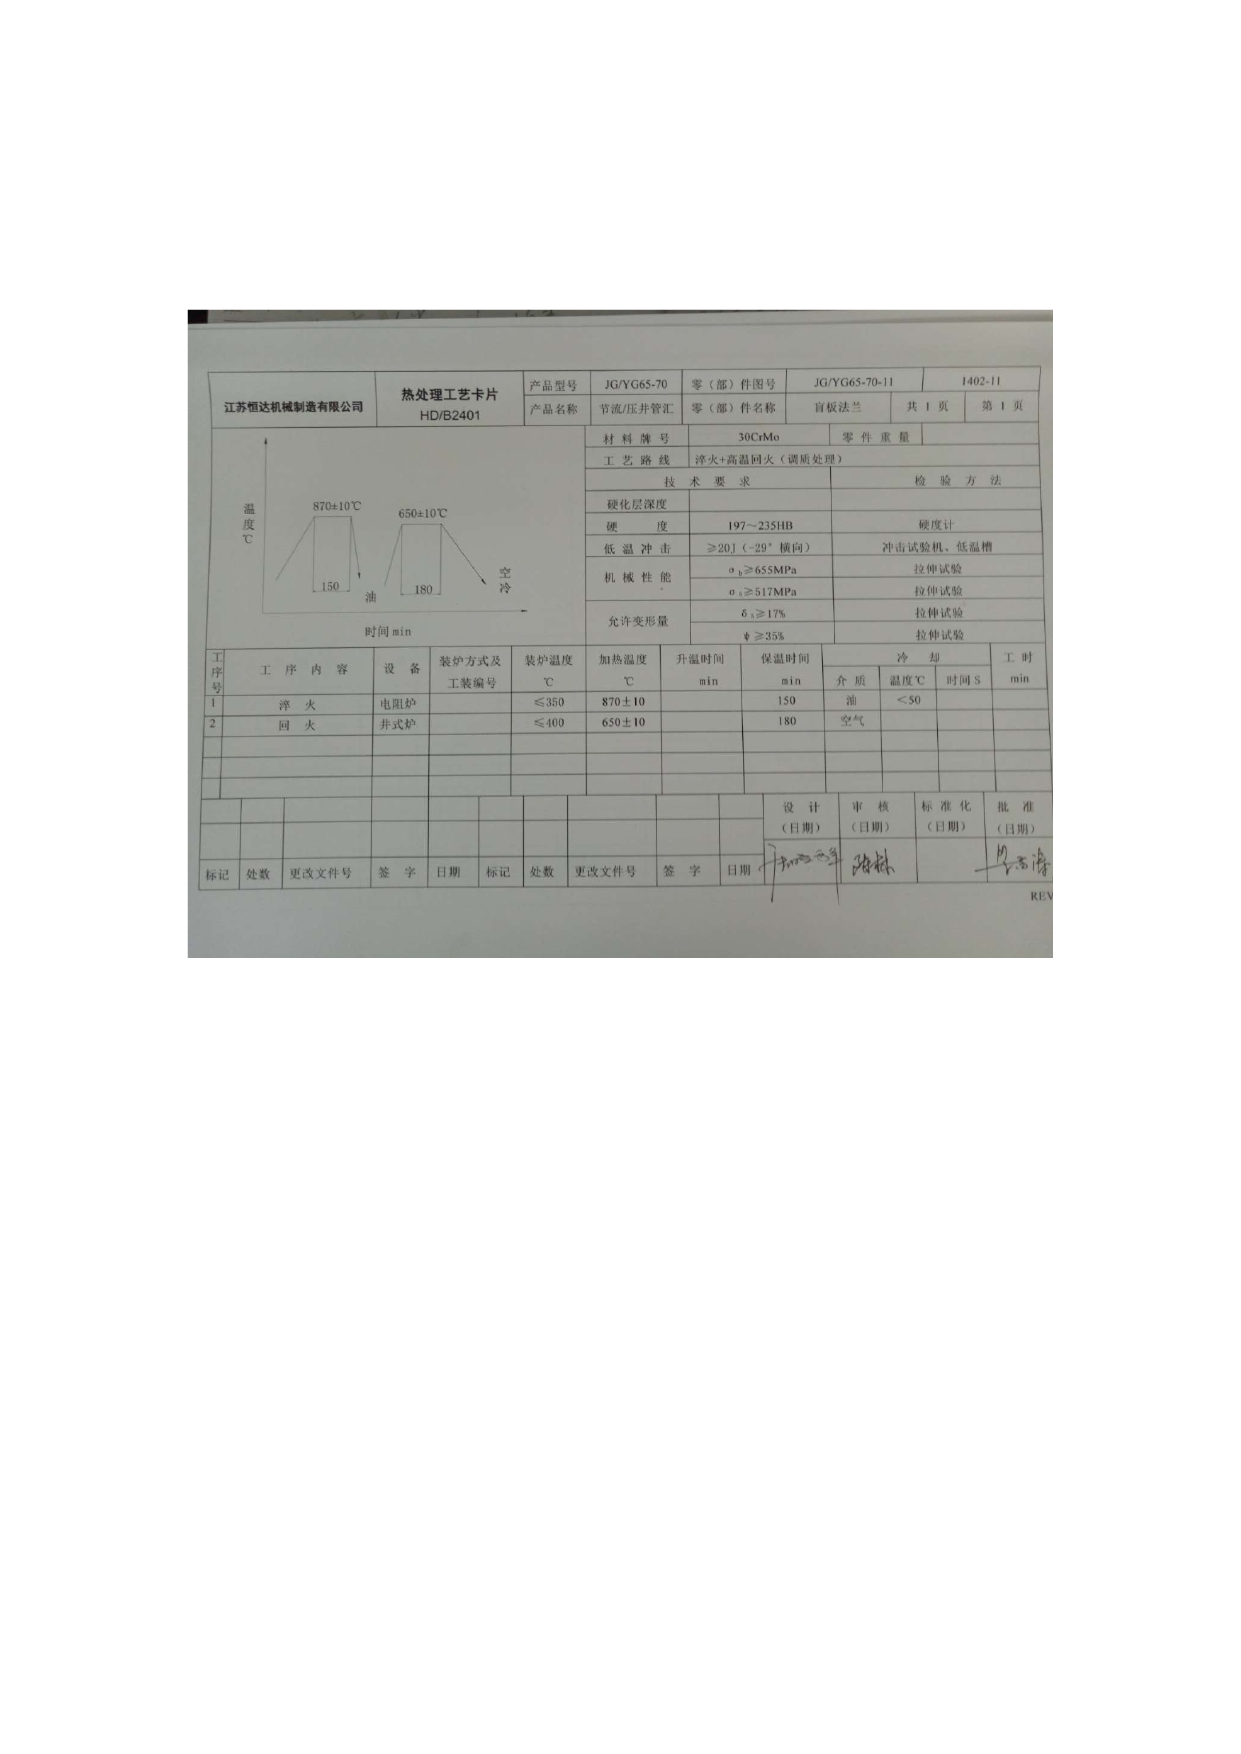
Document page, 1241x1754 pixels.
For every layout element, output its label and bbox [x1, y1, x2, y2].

picture [189, 310, 1053, 958]
